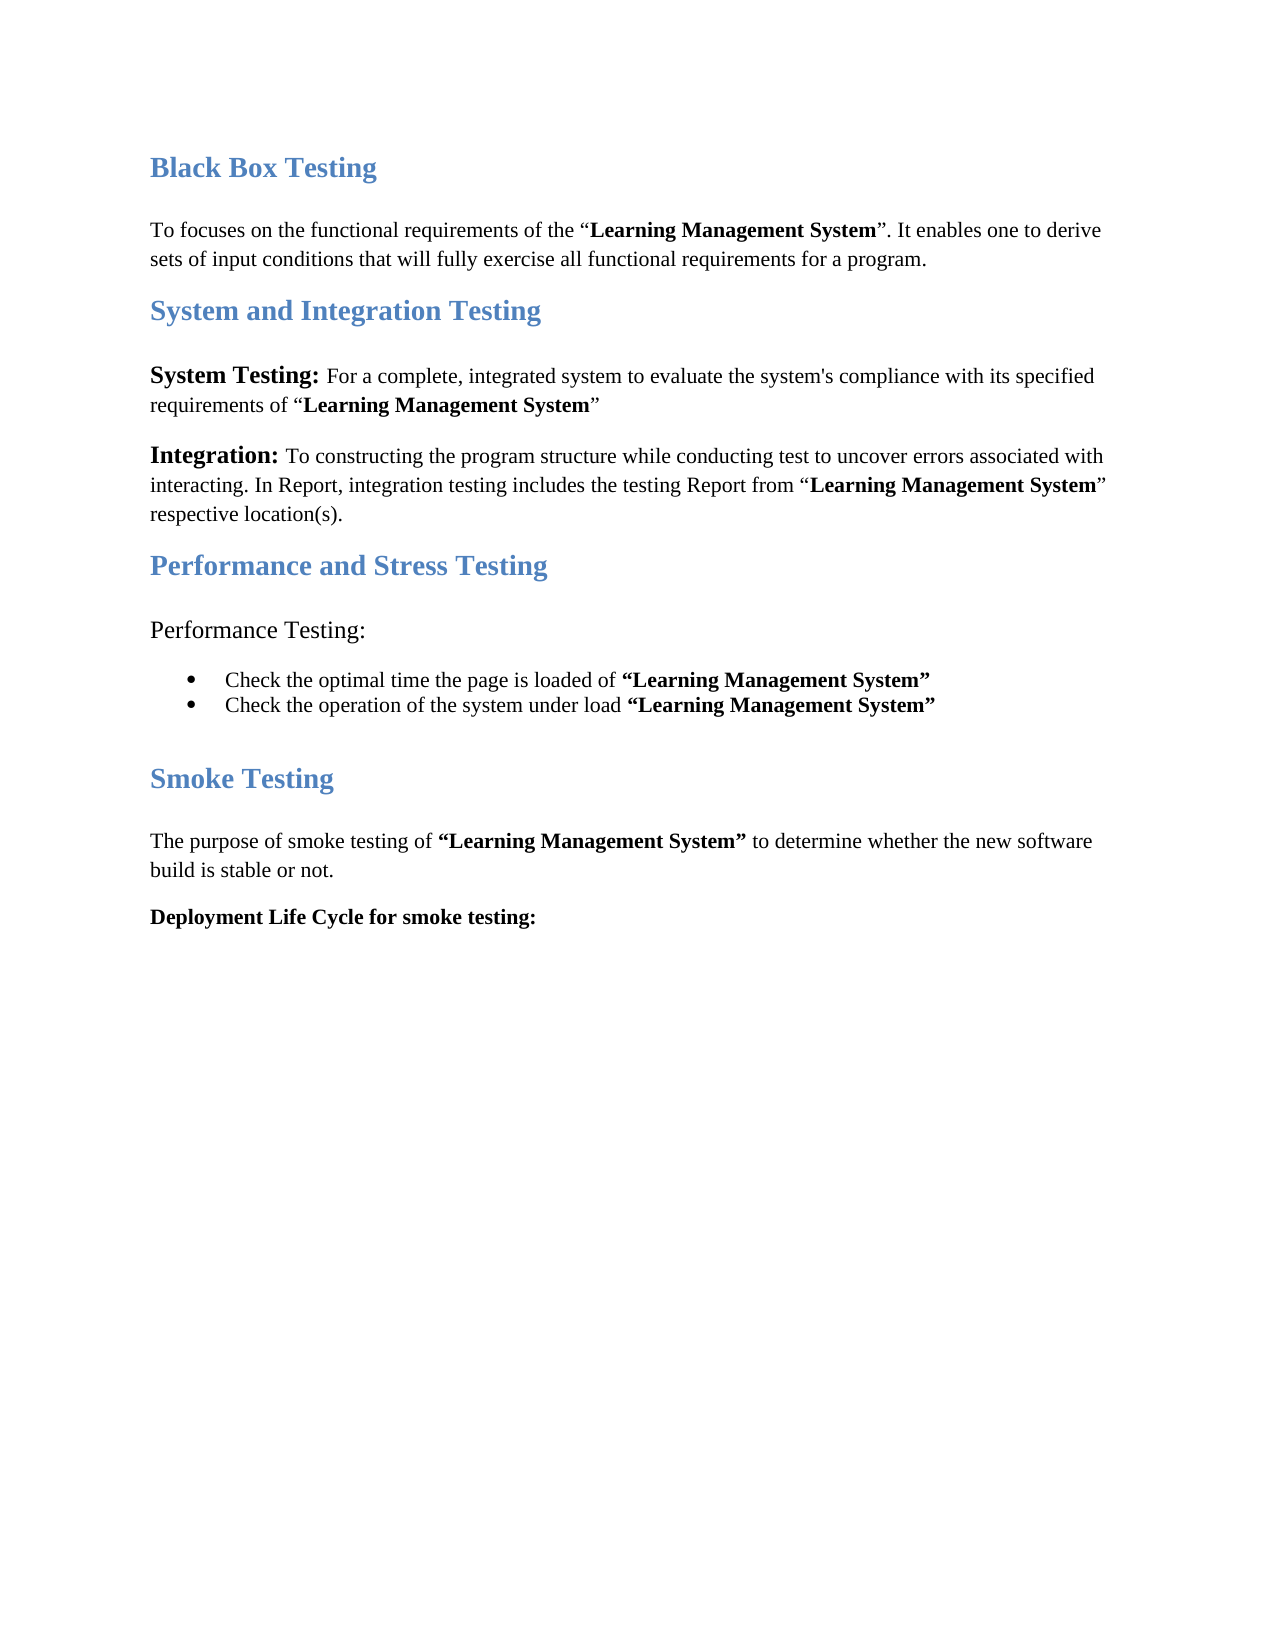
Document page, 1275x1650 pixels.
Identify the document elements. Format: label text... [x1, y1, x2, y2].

list Check the optimal time the page is loaded of “Learning Management System” [187, 667, 1125, 692]
subtitle Black Box Testing [150, 150, 1125, 217]
subtitle Performance and Stress Testing [150, 548, 1125, 615]
text To focuses on the functional requirements of the “Learning Management System”. It enables one to derive sets of input conditions that will fully exercise all functional requirements for a program. [150, 217, 1125, 271]
text Performance Testing: [150, 615, 1125, 644]
subtitle Smoke Testing [150, 761, 1125, 828]
subtitle System and Integration Testing [150, 293, 1125, 360]
text Deployment Life Cycle for smoke testing: [150, 904, 1125, 929]
text Integration: To constructing the program structure while conducting test to uncover errors associated with interacting. In Report, integration testing includes the testing Report from “Learning Management System” respective location(s). [150, 440, 1125, 526]
list Check the operation of the system under load “Learning Management System” [187, 692, 1125, 717]
text System Testing: For a complete, integrated system to evaluate the system's compliance with its specified requirements of “Learning Management System” [150, 360, 1125, 418]
text The purpose of smoke testing of “Learning Management System” to determine whether the new software build is stable or not. [150, 828, 1125, 882]
